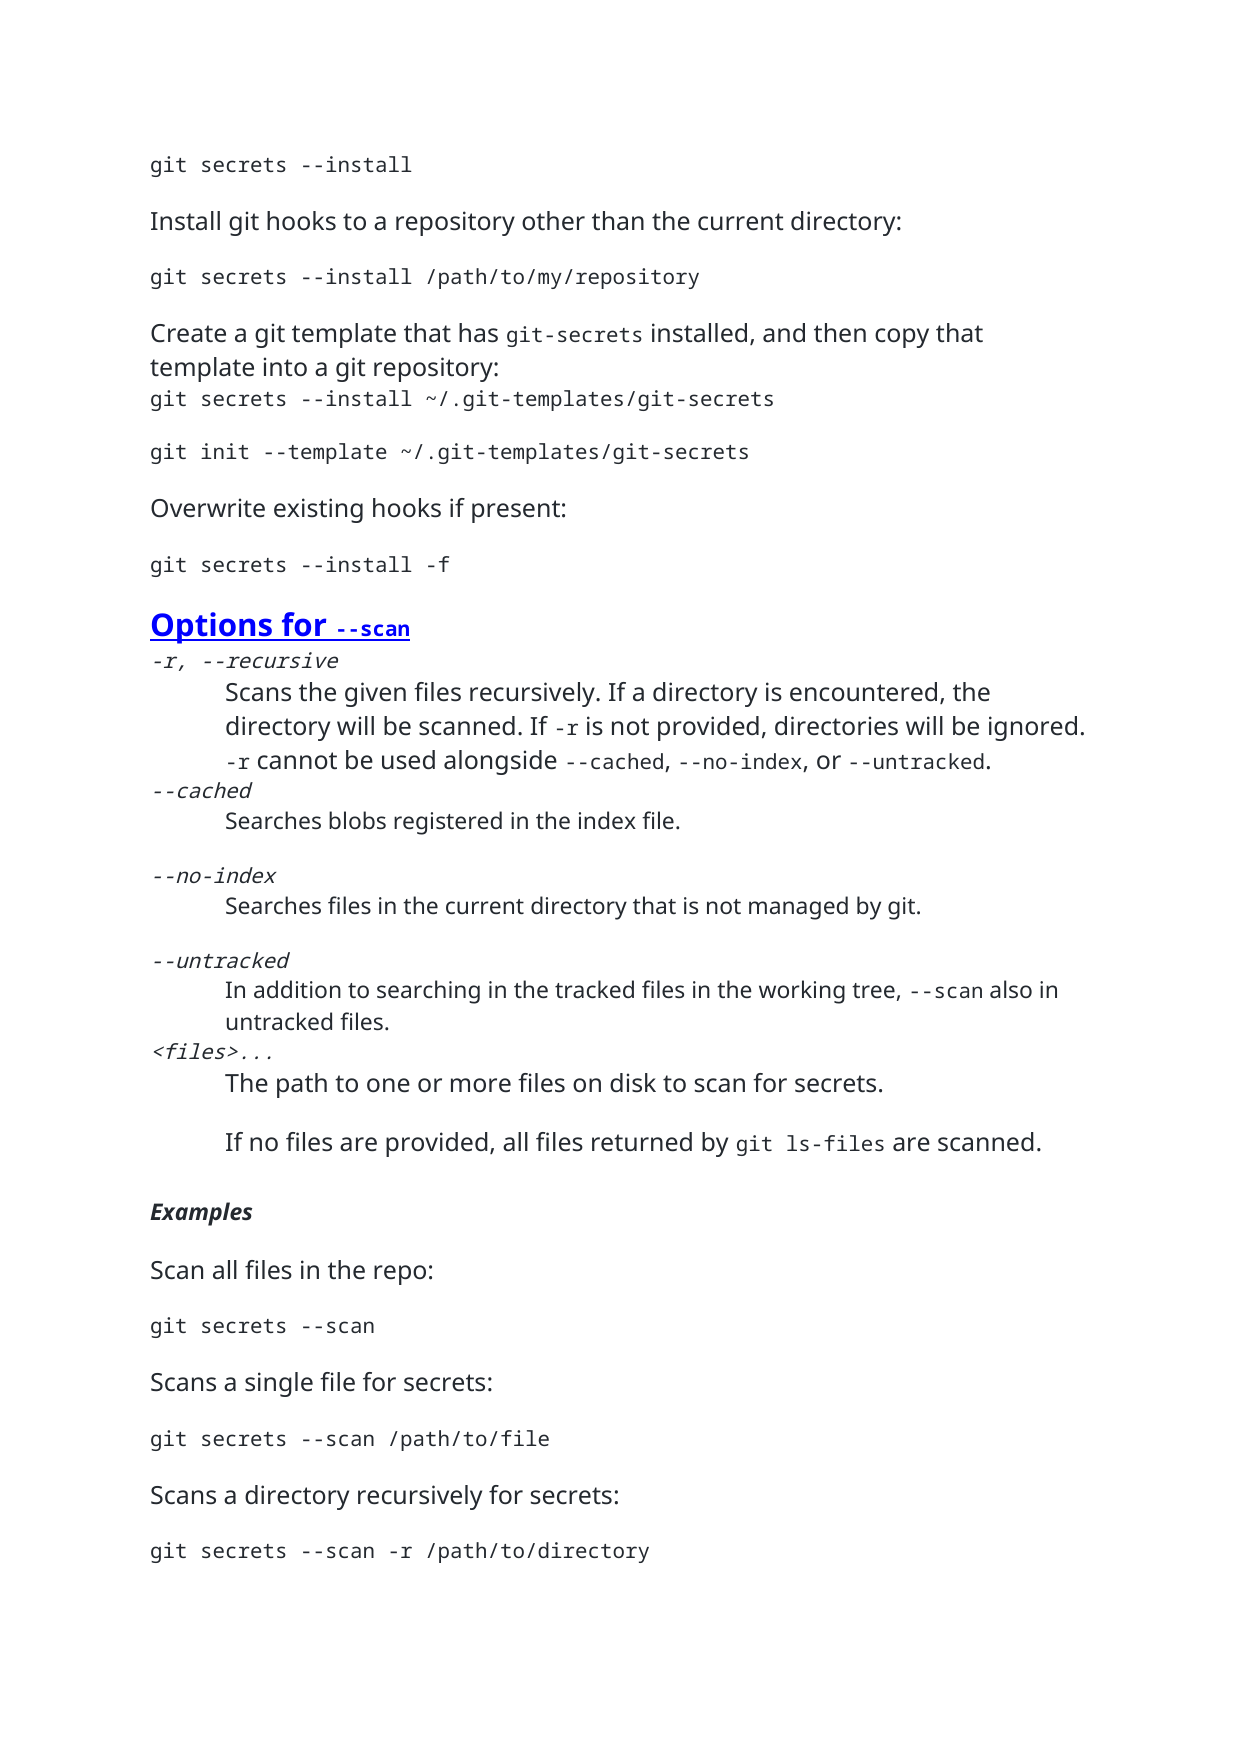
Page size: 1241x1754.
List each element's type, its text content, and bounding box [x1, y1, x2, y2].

text Scans a single file for secrets: [150, 1365, 1090, 1399]
text <files>... [150, 1037, 1090, 1065]
text Scans the given files recursively. If a directory is encountered, the directory will be scanned. If -r is not provided, directories will be ignored. [225, 674, 1090, 743]
subtitle Options for --scan [150, 603, 1090, 646]
text -r cannot be used alongside --cached, --no-index, or --untracked. [225, 743, 1090, 777]
text -r, --recursive [150, 646, 1090, 674]
text git secrets --scan [150, 1311, 1090, 1340]
text git secrets --scan -r /path/to/directory [150, 1536, 1090, 1565]
text --no-index [150, 861, 1090, 890]
text git secrets --install [150, 150, 1090, 178]
text Scans a directory recursively for secrets: [150, 1477, 1090, 1511]
text In addition to searching in the tracked files in the working tree, --scan also in untracked files. [225, 974, 1090, 1037]
text git secrets --install -f [150, 550, 1090, 578]
text Install git hooks to a repository other than the current directory: [150, 203, 1090, 237]
text Overwrite existing hooks if present: [150, 491, 1090, 525]
text git secrets --install ~/.git-templates/git-secrets [150, 384, 1090, 412]
text Searches files in the current directory that is not managed by git. [225, 890, 1090, 921]
text --untracked [150, 946, 1090, 974]
text git secrets --install /path/to/my/repository [150, 262, 1090, 291]
text git secrets --scan /path/to/file [150, 1424, 1090, 1452]
text Searches blobs registered in the index file. [225, 805, 1090, 836]
text --cached [150, 777, 1090, 805]
text Scan all files in the repo: [150, 1252, 1090, 1286]
text git init --template ~/.git-templates/git-secrets [150, 437, 1090, 466]
subtitle Examples [150, 1196, 1090, 1227]
text If no files are provided, all files returned by git ls-files are scanned. [225, 1124, 1090, 1158]
text The path to one or more files on disk to scan for secrets. [225, 1065, 1090, 1099]
text Create a git template that has git-secrets installed, and then copy that template into a git repository: [150, 316, 1090, 384]
